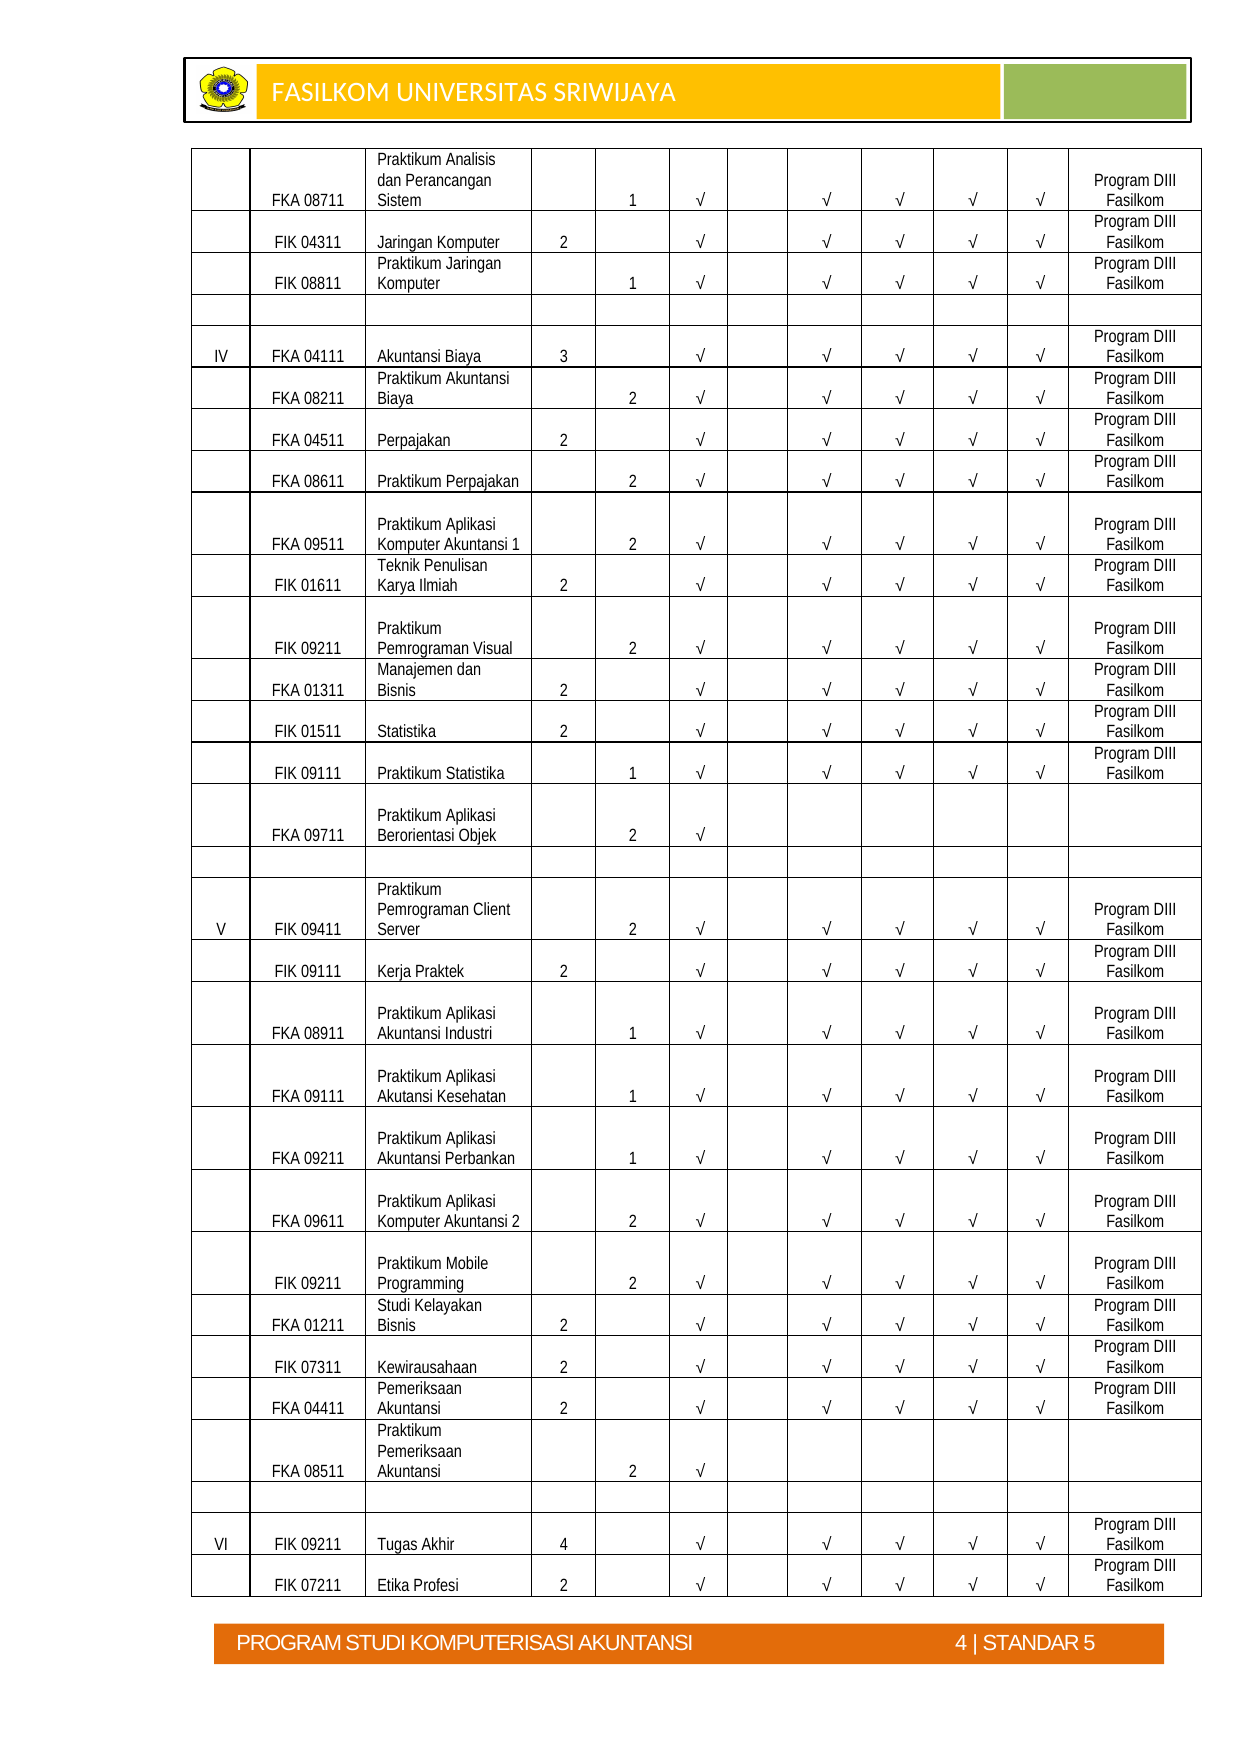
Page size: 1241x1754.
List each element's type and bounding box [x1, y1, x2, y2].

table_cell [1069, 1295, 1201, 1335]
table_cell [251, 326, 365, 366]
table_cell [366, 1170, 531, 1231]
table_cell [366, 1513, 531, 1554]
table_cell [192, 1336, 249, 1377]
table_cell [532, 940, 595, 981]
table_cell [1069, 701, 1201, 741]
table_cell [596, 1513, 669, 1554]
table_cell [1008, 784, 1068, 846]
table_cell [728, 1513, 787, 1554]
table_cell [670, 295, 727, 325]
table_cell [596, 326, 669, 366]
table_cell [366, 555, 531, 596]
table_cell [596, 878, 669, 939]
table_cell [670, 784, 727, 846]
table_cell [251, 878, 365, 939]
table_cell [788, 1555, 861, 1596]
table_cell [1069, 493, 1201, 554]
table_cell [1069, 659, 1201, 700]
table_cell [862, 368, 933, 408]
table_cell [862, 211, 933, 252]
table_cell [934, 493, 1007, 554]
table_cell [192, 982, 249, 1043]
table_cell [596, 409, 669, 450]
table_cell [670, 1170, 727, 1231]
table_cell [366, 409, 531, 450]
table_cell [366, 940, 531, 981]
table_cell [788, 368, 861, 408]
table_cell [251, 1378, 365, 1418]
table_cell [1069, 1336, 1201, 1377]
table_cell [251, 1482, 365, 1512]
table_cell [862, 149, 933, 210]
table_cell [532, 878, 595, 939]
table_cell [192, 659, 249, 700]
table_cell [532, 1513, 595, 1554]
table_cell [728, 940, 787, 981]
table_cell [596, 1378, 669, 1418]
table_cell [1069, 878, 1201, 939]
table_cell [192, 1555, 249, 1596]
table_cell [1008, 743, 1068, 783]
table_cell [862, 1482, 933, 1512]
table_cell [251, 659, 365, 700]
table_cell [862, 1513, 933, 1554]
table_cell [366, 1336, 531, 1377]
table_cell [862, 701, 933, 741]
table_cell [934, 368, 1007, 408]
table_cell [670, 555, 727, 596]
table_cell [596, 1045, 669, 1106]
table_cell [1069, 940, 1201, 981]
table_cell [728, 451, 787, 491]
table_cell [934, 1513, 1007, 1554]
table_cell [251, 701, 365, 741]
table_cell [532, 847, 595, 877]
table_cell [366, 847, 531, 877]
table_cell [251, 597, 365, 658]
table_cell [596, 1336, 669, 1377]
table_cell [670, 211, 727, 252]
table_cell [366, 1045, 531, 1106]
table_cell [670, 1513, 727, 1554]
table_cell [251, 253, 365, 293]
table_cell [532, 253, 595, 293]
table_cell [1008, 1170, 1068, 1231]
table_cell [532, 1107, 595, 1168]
picture [196, 65, 252, 114]
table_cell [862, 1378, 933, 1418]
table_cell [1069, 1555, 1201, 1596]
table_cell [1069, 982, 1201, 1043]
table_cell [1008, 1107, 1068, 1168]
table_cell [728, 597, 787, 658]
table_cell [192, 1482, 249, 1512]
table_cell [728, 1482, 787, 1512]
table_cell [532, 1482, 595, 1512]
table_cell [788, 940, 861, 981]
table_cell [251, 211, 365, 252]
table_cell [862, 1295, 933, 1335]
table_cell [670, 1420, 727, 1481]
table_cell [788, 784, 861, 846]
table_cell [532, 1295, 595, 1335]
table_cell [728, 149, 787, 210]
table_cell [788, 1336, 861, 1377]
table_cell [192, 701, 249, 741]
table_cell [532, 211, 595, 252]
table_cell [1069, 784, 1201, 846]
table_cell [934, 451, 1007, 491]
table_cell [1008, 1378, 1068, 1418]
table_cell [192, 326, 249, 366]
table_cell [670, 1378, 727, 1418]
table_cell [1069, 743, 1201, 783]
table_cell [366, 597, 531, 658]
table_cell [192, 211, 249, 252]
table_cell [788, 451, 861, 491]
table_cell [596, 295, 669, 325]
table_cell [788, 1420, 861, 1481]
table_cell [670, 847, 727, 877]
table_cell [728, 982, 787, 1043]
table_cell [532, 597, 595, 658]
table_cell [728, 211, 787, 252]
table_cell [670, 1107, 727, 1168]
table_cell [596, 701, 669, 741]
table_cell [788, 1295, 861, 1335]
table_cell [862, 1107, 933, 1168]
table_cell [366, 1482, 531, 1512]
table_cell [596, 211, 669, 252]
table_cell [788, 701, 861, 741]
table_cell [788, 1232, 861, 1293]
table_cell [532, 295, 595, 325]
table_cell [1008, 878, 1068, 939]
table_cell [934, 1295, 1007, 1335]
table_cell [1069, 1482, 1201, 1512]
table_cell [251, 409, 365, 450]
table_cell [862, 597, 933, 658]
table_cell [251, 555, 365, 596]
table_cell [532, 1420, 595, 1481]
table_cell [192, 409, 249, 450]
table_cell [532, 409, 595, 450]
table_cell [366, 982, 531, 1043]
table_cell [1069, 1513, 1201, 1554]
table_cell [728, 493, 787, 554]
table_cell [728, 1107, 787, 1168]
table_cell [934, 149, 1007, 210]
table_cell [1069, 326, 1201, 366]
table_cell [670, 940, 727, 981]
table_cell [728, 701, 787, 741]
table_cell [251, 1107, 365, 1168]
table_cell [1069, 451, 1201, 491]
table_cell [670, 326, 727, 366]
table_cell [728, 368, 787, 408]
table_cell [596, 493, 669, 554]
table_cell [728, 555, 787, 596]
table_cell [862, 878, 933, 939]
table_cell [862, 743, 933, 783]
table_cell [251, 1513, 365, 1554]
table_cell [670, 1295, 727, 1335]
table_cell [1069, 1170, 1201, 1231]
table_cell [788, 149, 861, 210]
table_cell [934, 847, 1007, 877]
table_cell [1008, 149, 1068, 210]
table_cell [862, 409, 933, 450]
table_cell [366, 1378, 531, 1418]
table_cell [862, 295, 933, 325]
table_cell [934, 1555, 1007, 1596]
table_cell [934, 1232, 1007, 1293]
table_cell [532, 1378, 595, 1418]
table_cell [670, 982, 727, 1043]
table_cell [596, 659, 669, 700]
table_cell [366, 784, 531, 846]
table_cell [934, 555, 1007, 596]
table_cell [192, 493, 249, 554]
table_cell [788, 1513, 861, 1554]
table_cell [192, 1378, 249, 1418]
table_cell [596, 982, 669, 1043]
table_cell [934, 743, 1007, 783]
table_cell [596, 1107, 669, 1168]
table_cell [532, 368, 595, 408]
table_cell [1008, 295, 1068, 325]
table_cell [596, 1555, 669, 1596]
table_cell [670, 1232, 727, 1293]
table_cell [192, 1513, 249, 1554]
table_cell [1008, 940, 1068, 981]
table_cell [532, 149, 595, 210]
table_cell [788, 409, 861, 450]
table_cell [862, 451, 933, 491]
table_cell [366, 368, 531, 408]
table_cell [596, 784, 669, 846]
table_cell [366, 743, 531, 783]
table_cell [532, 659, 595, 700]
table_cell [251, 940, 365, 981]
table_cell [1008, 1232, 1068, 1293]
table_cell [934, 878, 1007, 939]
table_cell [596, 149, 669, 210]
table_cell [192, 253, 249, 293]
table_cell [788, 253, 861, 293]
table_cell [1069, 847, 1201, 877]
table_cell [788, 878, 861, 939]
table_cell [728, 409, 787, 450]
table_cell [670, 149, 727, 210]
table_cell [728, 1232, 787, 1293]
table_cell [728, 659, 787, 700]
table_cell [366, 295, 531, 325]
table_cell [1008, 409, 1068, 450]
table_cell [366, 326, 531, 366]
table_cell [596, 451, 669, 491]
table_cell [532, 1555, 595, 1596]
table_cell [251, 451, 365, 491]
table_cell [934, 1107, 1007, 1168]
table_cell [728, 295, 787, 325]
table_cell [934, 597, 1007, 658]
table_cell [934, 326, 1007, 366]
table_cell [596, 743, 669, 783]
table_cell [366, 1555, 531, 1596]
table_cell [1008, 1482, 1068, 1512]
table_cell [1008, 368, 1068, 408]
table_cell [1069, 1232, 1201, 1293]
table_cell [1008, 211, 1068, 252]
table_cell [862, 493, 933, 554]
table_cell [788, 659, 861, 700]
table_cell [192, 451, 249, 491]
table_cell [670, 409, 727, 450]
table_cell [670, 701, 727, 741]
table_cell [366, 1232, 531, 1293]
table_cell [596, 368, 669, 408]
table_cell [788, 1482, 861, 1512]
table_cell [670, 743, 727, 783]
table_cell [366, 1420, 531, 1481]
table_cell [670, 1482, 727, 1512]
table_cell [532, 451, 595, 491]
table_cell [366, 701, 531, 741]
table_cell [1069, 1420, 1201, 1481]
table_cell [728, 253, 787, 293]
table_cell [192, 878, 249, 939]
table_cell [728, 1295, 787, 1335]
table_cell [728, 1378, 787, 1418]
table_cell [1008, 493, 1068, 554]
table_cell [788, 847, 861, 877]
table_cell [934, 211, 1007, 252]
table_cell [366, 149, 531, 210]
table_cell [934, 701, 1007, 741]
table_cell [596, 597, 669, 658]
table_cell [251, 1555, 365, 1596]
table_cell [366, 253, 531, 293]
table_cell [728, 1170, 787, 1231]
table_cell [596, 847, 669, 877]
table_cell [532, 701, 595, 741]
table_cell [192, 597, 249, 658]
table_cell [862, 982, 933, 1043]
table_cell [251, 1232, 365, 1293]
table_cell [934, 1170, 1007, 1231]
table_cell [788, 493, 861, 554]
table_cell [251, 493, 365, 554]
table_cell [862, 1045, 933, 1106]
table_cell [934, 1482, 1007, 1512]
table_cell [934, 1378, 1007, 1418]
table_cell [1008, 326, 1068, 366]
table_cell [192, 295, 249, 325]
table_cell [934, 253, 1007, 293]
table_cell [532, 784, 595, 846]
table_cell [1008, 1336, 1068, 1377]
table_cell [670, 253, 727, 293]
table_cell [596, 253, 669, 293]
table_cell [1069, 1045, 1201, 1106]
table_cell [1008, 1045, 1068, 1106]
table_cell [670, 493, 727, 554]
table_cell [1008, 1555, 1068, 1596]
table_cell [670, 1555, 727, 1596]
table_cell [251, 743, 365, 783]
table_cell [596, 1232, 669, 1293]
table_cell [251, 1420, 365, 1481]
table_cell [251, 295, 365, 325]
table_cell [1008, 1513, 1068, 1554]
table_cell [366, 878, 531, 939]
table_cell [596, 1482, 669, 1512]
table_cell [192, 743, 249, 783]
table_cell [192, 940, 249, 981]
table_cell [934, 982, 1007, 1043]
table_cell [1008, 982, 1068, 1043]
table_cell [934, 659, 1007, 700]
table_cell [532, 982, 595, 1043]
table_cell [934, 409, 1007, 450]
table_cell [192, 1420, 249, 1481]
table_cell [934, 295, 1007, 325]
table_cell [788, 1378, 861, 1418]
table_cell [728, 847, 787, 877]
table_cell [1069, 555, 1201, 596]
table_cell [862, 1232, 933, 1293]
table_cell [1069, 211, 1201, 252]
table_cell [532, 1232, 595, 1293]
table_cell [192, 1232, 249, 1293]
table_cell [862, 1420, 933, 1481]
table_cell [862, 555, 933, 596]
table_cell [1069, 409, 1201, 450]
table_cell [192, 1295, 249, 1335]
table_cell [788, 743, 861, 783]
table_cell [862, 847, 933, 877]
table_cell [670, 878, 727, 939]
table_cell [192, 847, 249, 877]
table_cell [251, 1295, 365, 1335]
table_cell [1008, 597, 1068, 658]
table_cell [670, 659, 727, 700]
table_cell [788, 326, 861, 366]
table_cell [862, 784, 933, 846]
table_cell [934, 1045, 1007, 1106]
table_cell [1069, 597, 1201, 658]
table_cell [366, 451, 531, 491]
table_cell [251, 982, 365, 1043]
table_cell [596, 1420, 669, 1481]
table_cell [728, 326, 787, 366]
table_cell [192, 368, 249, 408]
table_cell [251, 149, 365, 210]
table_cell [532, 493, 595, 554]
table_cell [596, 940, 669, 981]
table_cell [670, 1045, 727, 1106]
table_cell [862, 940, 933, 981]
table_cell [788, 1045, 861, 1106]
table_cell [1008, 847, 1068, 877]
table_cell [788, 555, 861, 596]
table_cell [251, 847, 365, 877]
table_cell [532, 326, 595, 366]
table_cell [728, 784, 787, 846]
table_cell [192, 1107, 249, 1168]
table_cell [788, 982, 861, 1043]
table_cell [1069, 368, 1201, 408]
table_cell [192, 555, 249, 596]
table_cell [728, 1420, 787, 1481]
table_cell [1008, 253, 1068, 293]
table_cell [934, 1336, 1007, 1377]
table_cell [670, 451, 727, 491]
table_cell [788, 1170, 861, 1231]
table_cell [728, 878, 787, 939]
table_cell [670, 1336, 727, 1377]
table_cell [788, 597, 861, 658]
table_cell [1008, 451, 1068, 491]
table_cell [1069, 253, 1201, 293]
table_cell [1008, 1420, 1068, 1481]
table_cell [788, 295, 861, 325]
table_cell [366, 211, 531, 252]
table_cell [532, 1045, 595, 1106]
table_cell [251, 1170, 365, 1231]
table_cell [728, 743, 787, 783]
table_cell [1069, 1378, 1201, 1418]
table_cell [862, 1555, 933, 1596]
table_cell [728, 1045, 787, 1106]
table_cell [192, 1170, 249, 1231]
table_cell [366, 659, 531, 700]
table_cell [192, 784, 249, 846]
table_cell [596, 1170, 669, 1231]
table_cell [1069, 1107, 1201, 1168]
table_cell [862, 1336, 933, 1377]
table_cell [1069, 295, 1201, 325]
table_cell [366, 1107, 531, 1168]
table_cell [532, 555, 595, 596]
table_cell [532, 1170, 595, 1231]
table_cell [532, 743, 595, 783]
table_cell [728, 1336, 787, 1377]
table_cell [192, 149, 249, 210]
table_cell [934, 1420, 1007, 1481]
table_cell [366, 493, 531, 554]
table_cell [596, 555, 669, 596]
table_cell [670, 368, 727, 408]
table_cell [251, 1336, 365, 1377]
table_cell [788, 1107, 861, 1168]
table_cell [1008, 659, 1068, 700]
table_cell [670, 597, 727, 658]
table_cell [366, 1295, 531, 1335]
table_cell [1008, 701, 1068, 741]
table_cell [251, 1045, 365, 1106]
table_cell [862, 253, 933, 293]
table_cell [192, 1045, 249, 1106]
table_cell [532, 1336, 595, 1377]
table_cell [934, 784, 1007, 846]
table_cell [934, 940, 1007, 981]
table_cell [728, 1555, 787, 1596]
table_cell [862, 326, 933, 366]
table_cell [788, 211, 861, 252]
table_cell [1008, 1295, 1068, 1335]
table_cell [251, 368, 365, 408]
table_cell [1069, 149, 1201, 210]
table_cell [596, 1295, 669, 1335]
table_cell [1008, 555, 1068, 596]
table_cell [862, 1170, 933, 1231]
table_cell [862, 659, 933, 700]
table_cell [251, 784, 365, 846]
